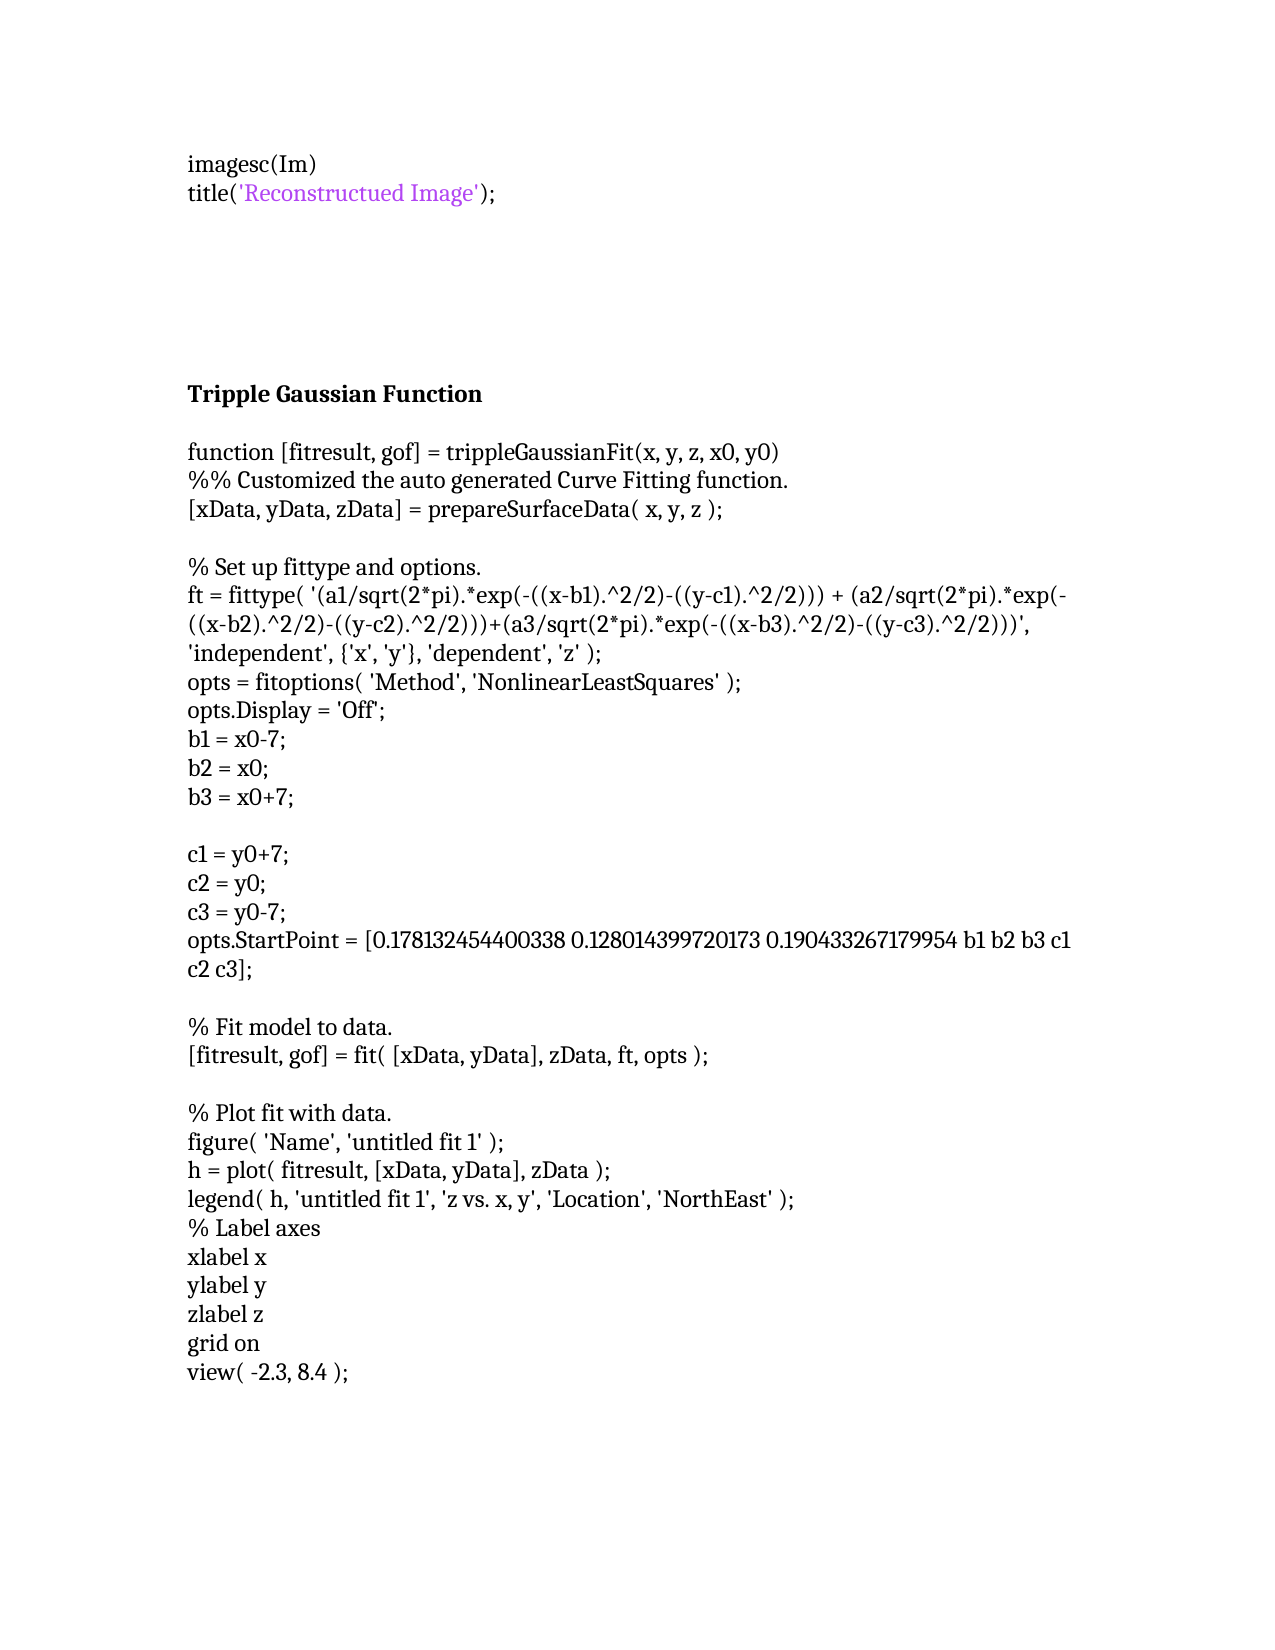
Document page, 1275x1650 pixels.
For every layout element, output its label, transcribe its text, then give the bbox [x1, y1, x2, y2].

text b1 = x0-7; [187, 725, 1087, 754]
text title('Reconstructued Image'); [187, 179, 1087, 207]
text % Set up fittype and options. [187, 552, 1087, 581]
text c3 = y0-7; [187, 897, 1087, 926]
text opts.StartPoint = [0.178132454400338 0.128014399720173 0.190433267179954 b1 b2 b3 c1 c2 c3]; [187, 926, 1087, 984]
text xlabel x [187, 1242, 1087, 1271]
text c2 = y0; [187, 869, 1087, 897]
text %% Customized the auto generated Curve Fitting function. [187, 466, 1087, 495]
text opts.Display = 'Off'; [187, 696, 1087, 725]
text % Fit model to data. [187, 1012, 1087, 1041]
text Tripple Gaussian Function [187, 380, 1087, 409]
text legend( h, 'untitled fit 1', 'z vs. x, y', 'Location', 'NorthEast' ); [187, 1185, 1087, 1214]
text [xData, yData, zData] = prepareSurfaceData( x, y, z ); [187, 495, 1087, 524]
text imagesc(Im) [187, 150, 1087, 179]
text function [fitresult, gof] = trippleGaussianFit(x, y, z, x0, y0) [187, 437, 1087, 466]
text grid on [187, 1329, 1087, 1357]
text zlabel z [187, 1300, 1087, 1329]
text ylabel y [187, 1271, 1087, 1300]
text [fitresult, gof] = fit( [xData, yData], zData, ft, opts ); [187, 1041, 1087, 1070]
text b2 = x0; [187, 754, 1087, 782]
text view( -2.3, 8.4 ); [187, 1357, 1087, 1386]
text opts = fitoptions( 'Method', 'NonlinearLeastSquares' ); [187, 667, 1087, 696]
text ft = fittype( '(a1/sqrt(2*pi).*exp(-((x-b1).^2/2)-((y-c1).^2/2))) + (a2/sqrt(2*pi).*exp(-((x-b2).^2/2)-((y-c2).^2/2)))+(a3/sqrt(2*pi).*exp(-((x-b3).^2/2)-((y-c3).^2/2)))', 'independent', {'x', 'y'}, 'dependent', 'z' ); [187, 581, 1087, 667]
text b3 = x0+7; [187, 782, 1087, 811]
text % Label axes [187, 1214, 1087, 1242]
text c1 = y0+7; [187, 840, 1087, 869]
text h = plot( fitresult, [xData, yData], zData ); [187, 1156, 1087, 1185]
text figure( 'Name', 'untitled fit 1' ); [187, 1127, 1087, 1156]
text % Plot fit with data. [187, 1099, 1087, 1127]
